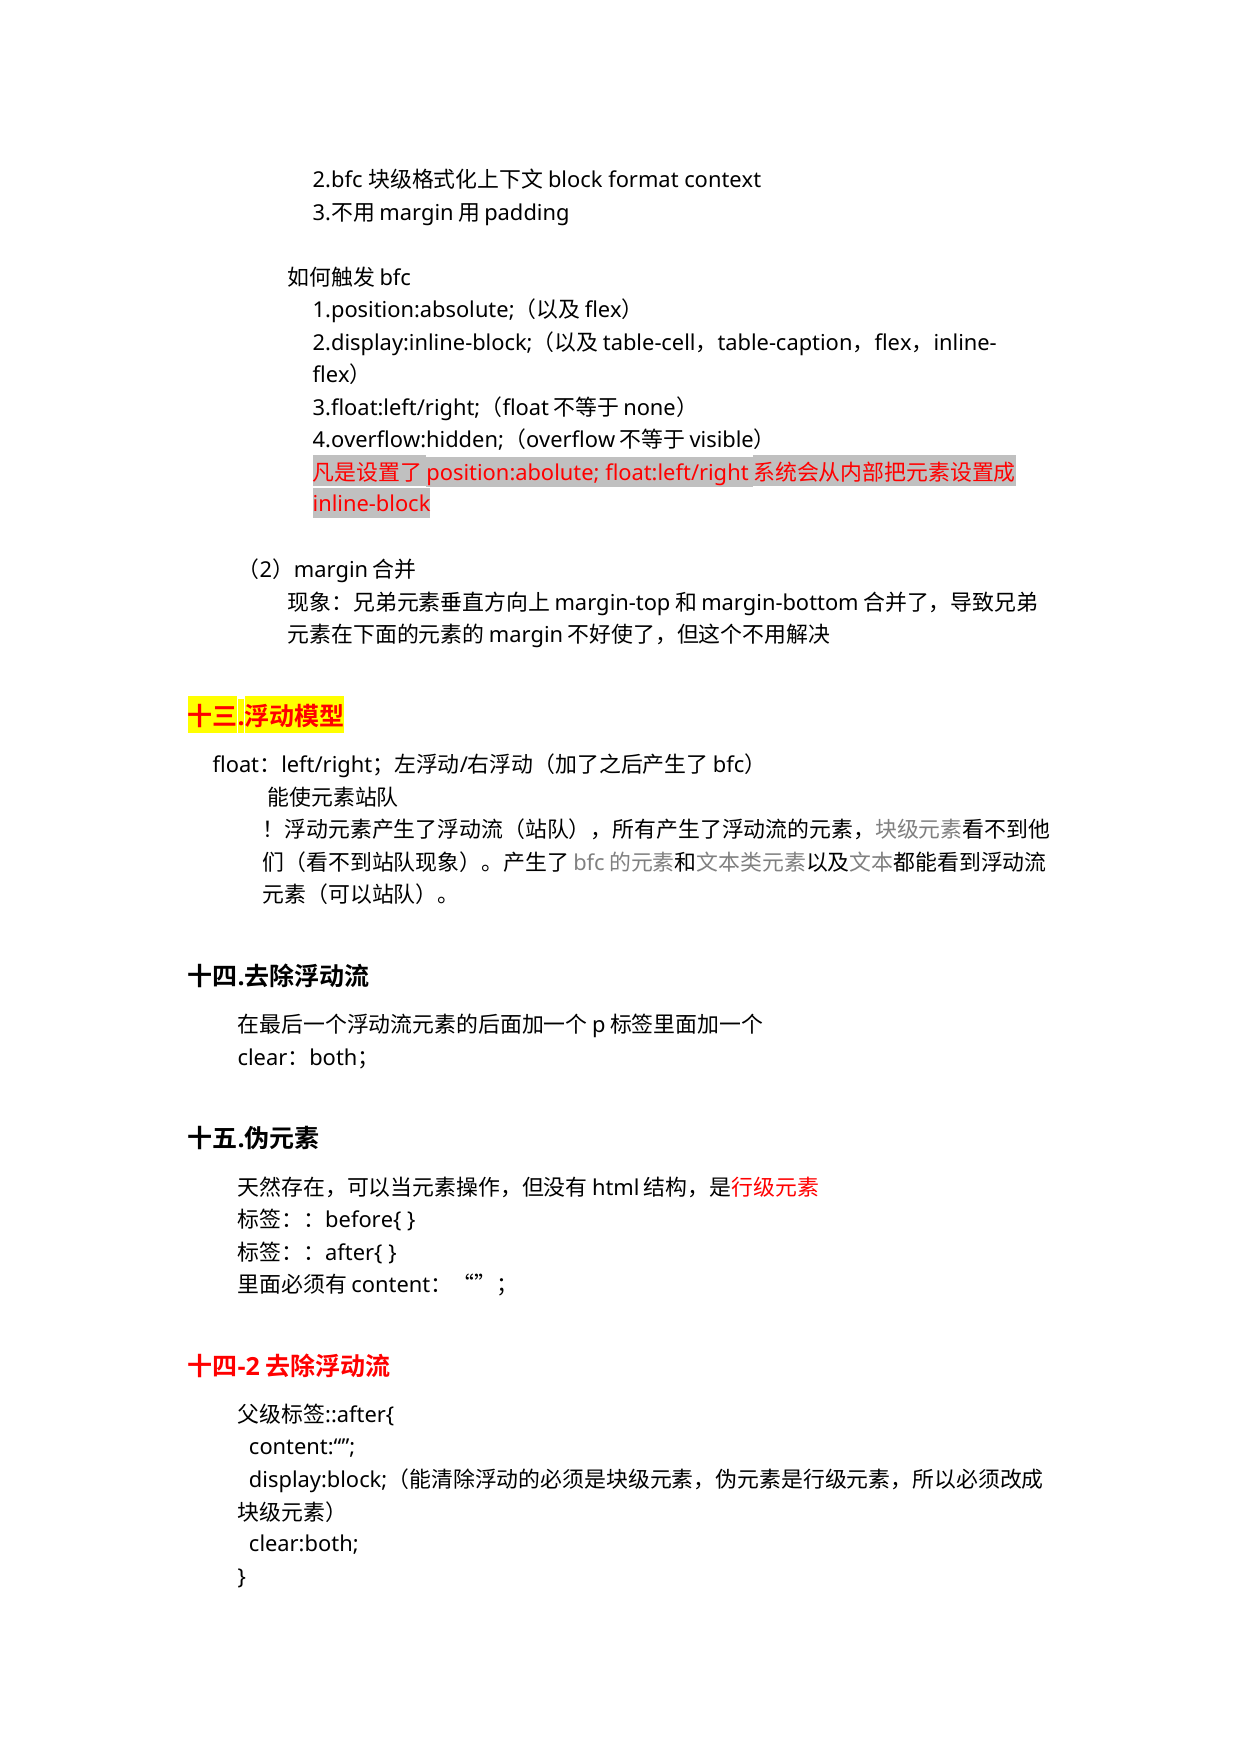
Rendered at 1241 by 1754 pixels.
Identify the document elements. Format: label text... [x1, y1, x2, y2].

text display:block;（能清除浮动的必须是块级元素，伪元素是行级元素，所以必须改成块级元素） [237, 1462, 1053, 1527]
text 3.float:left/right;（float不等于none） [312, 389, 1053, 422]
text 2.bfc 块级格式化上下文 block format context [312, 162, 1053, 194]
text 十四-2去除浮动流 [187, 1332, 1053, 1397]
text clear：both； [237, 1039, 1053, 1072]
text 里面必须有content：“”； [237, 1267, 1053, 1299]
text 如何触发bfc [287, 259, 1053, 292]
text ！浮动元素产生了浮动流（站队），所有产生了浮动流的元素，块级元素看不到他们（看不到站队现象）。产生了bfc的元素和文本类元素以及文本都能看到浮动流元素（可以站队）。 [262, 812, 1053, 909]
text } [237, 1559, 1053, 1592]
text 4.overflow:hidden;（overflow不等于visible） [312, 422, 1053, 454]
text 标签：：after{ } [237, 1234, 1053, 1267]
text 父级标签::after{ [237, 1397, 1053, 1429]
text 在最后一个浮动流元素的后面加一个p标签里面加一个 [237, 1007, 1053, 1039]
text 十五.伪元素 [187, 1104, 1053, 1169]
text 十四.去除浮动流 [187, 942, 1053, 1007]
text 1.position:absolute;（以及flex） [312, 292, 1053, 324]
text （2）margin合并 [237, 552, 1053, 584]
text float：left/right；左浮动/右浮动（加了之后产生了bfc） [212, 747, 1053, 779]
text 凡是设置了position:abolute; float:left/right系统会从内部把元素设置成inline-block [312, 454, 1053, 519]
text 天然存在，可以当元素操作，但没有html结构，是行级元素 [237, 1169, 1053, 1202]
text 十三.浮动模型 [187, 682, 1053, 747]
text content:“”; [237, 1429, 1053, 1462]
text 标签：：before{ } [237, 1202, 1053, 1234]
text clear:both; [237, 1527, 1053, 1559]
text 能使元素站队 [212, 779, 1053, 812]
text 3.不用margin用padding [312, 194, 1053, 227]
text 2.display:inline-block;（以及table-cell，table-caption，flex，inline-flex） [312, 324, 1053, 389]
text 现象：兄弟元素垂直方向上margin-top和margin-bottom合并了，导致兄弟元素在下面的元素的margin不好使了，但这个不用解决 [287, 584, 1053, 649]
